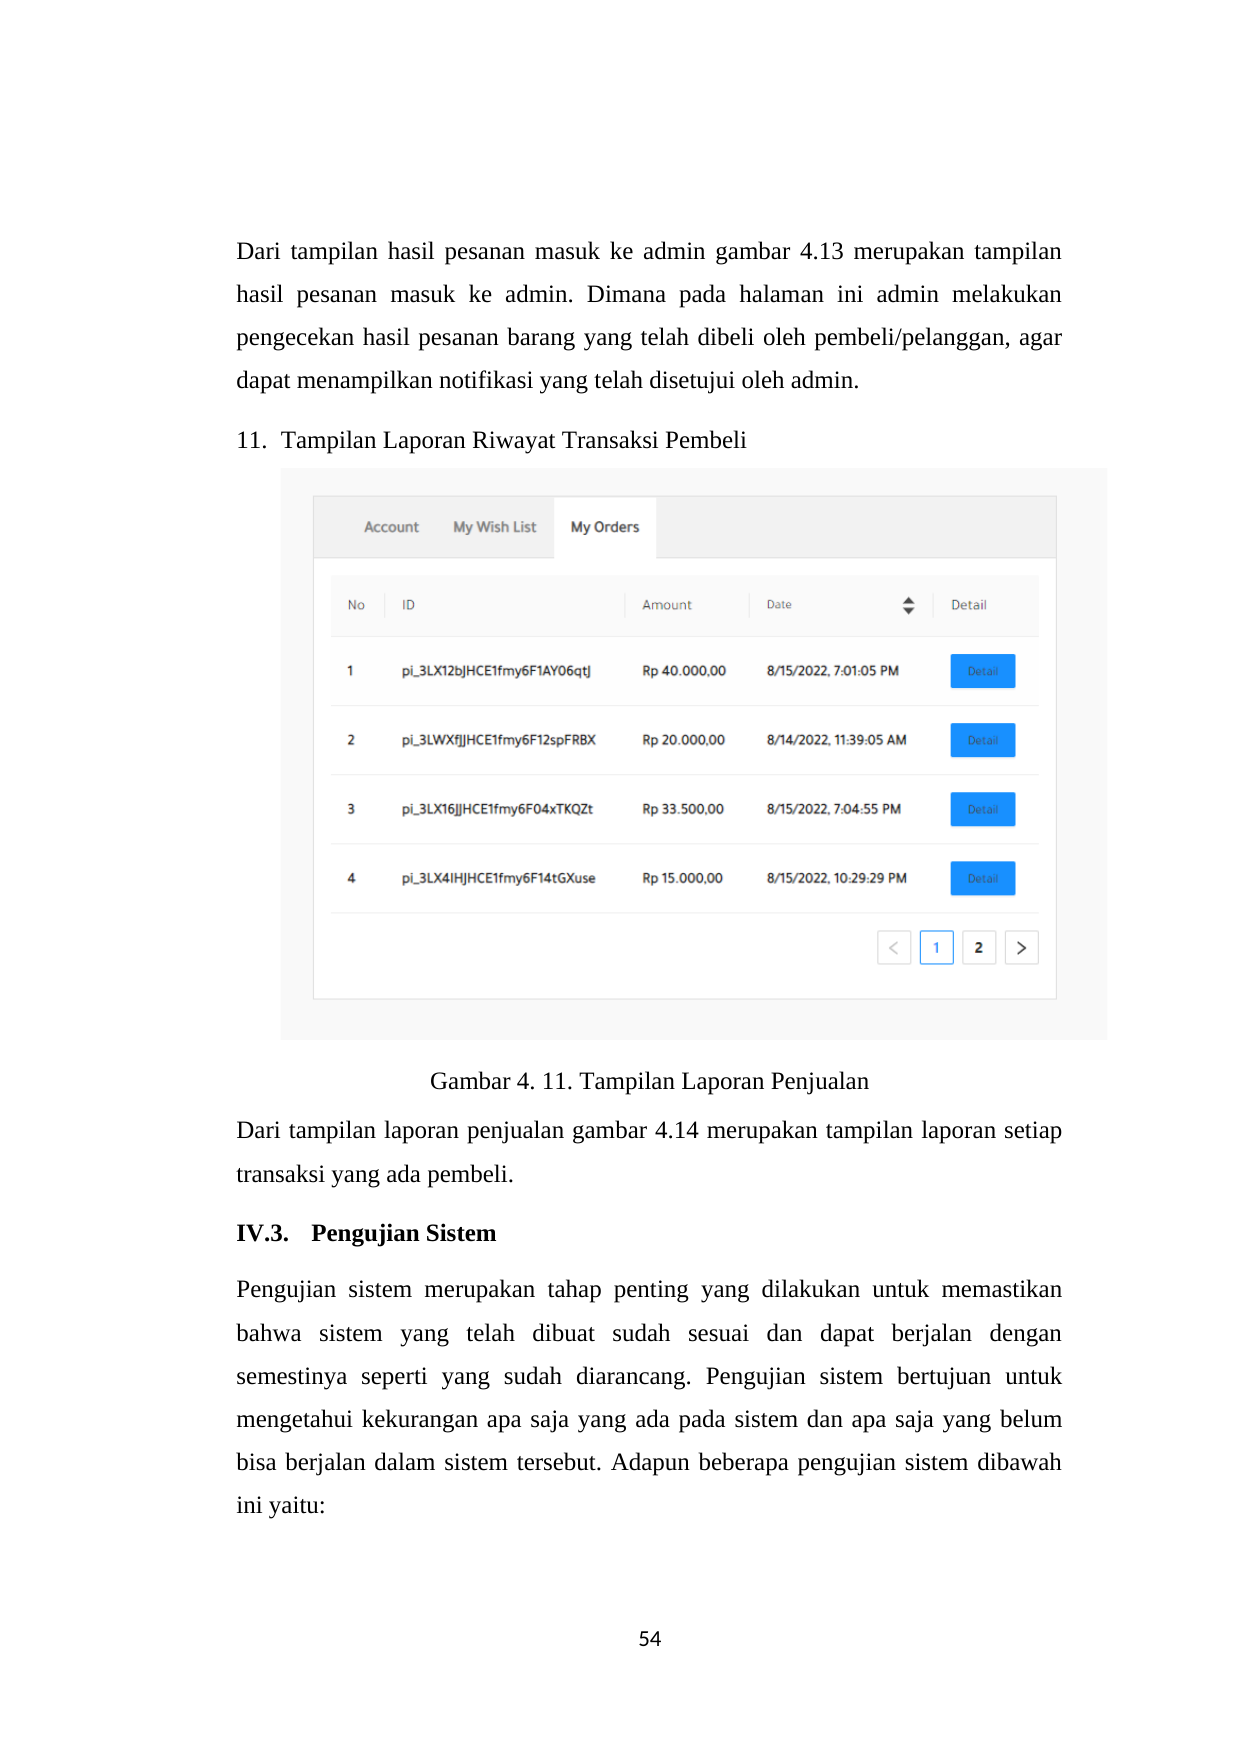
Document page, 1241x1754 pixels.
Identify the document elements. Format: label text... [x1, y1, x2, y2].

picture [280, 468, 1108, 1040]
subtitle Pengujian Sistem [236, 1218, 1063, 1247]
text Pengujian sistem merupakan tahap penting yang dilakukan untuk memastikan bahwa sistem yang telah dibuat sudah sesuai dan dapat berjalan dengan semestinya seperti yang sudah diarancang. Pengujian sistem bertujuan untuk mengetahui kekurangan apa saja yang ada pada sistem dan apa saja yang belum bisa berjalan dalam sistem tersebut. Adapun beberapa pengujian sistem dibawah ini yaitu: [236, 1274, 1063, 1519]
text Dari tampilan laporan penjualan gambar 4.14 merupakan tampilan laporan setiap transaksi yang ada pembeli. [236, 1116, 1063, 1187]
list Tampilan Laporan Riwayat Transaksi Pembeli [236, 425, 1063, 454]
